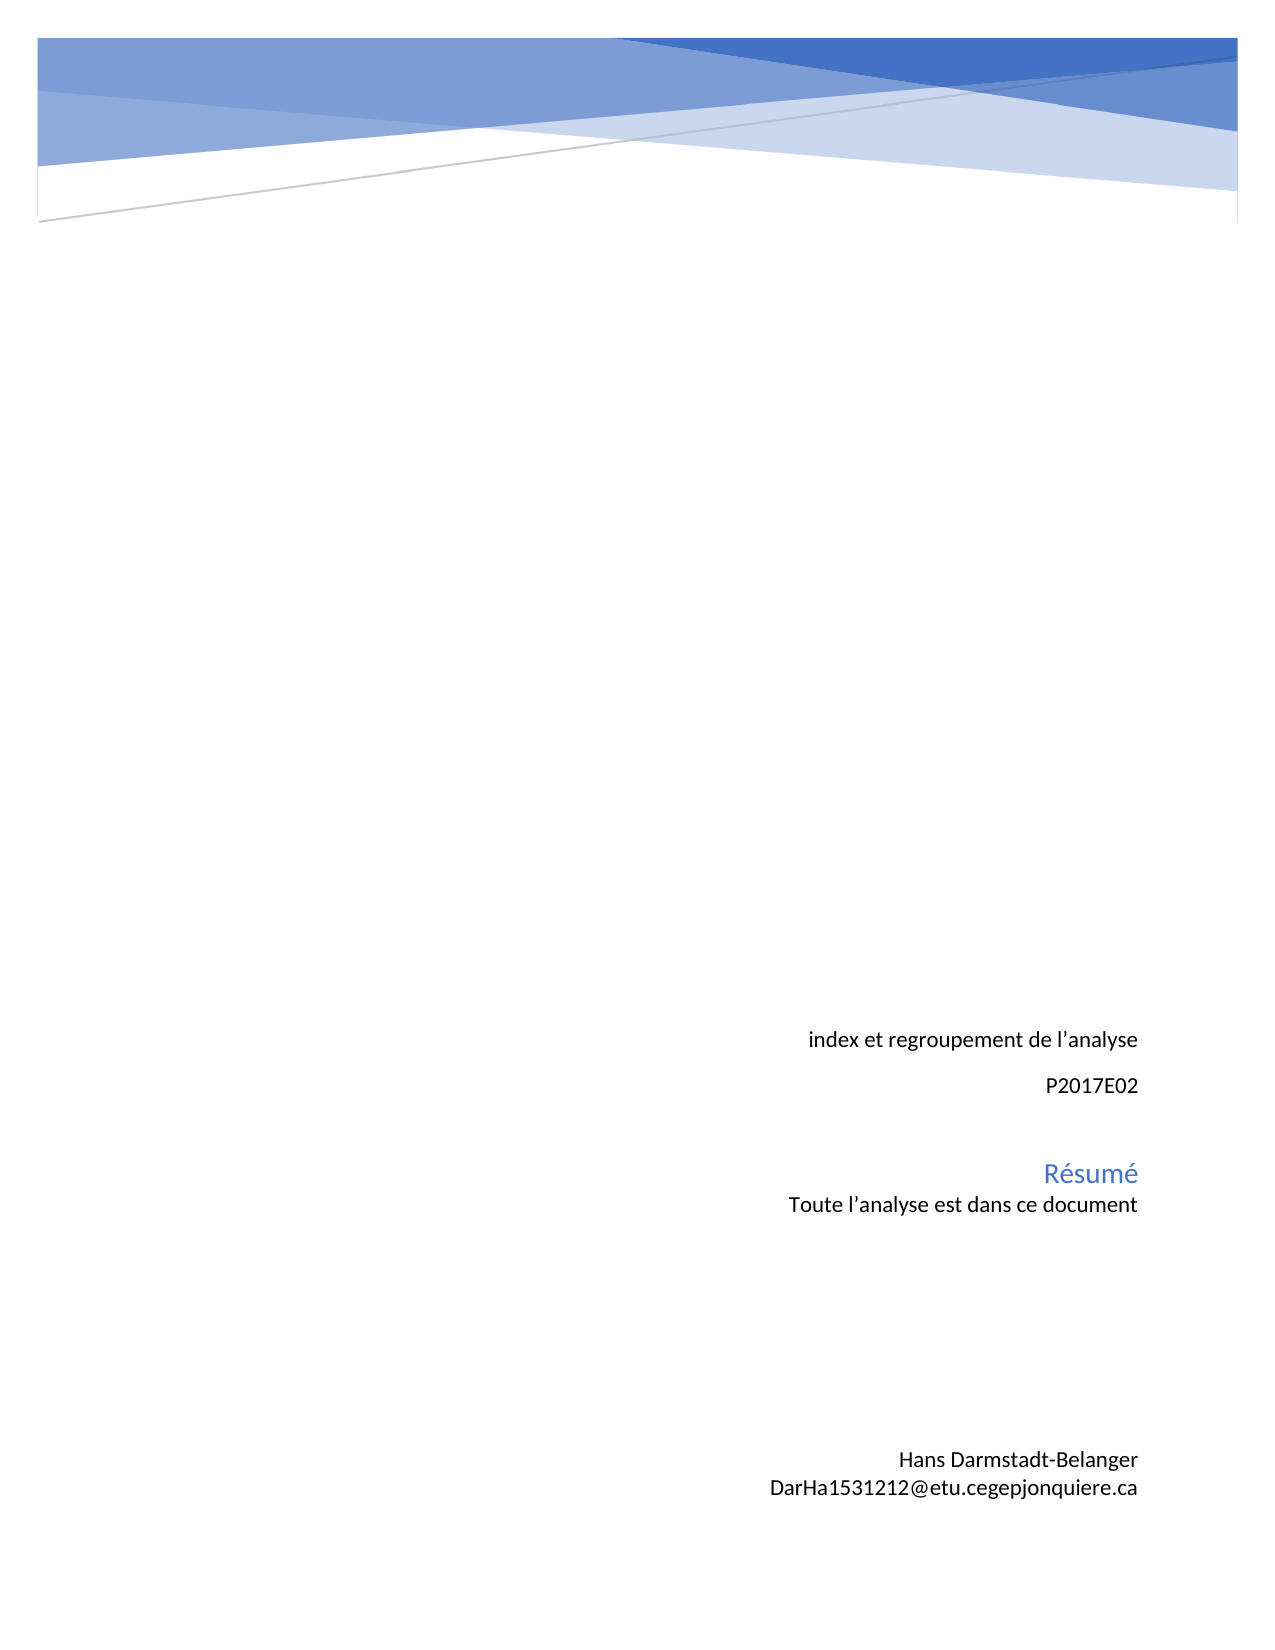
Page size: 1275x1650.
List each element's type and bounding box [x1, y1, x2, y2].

picture [37, 37, 1238, 238]
